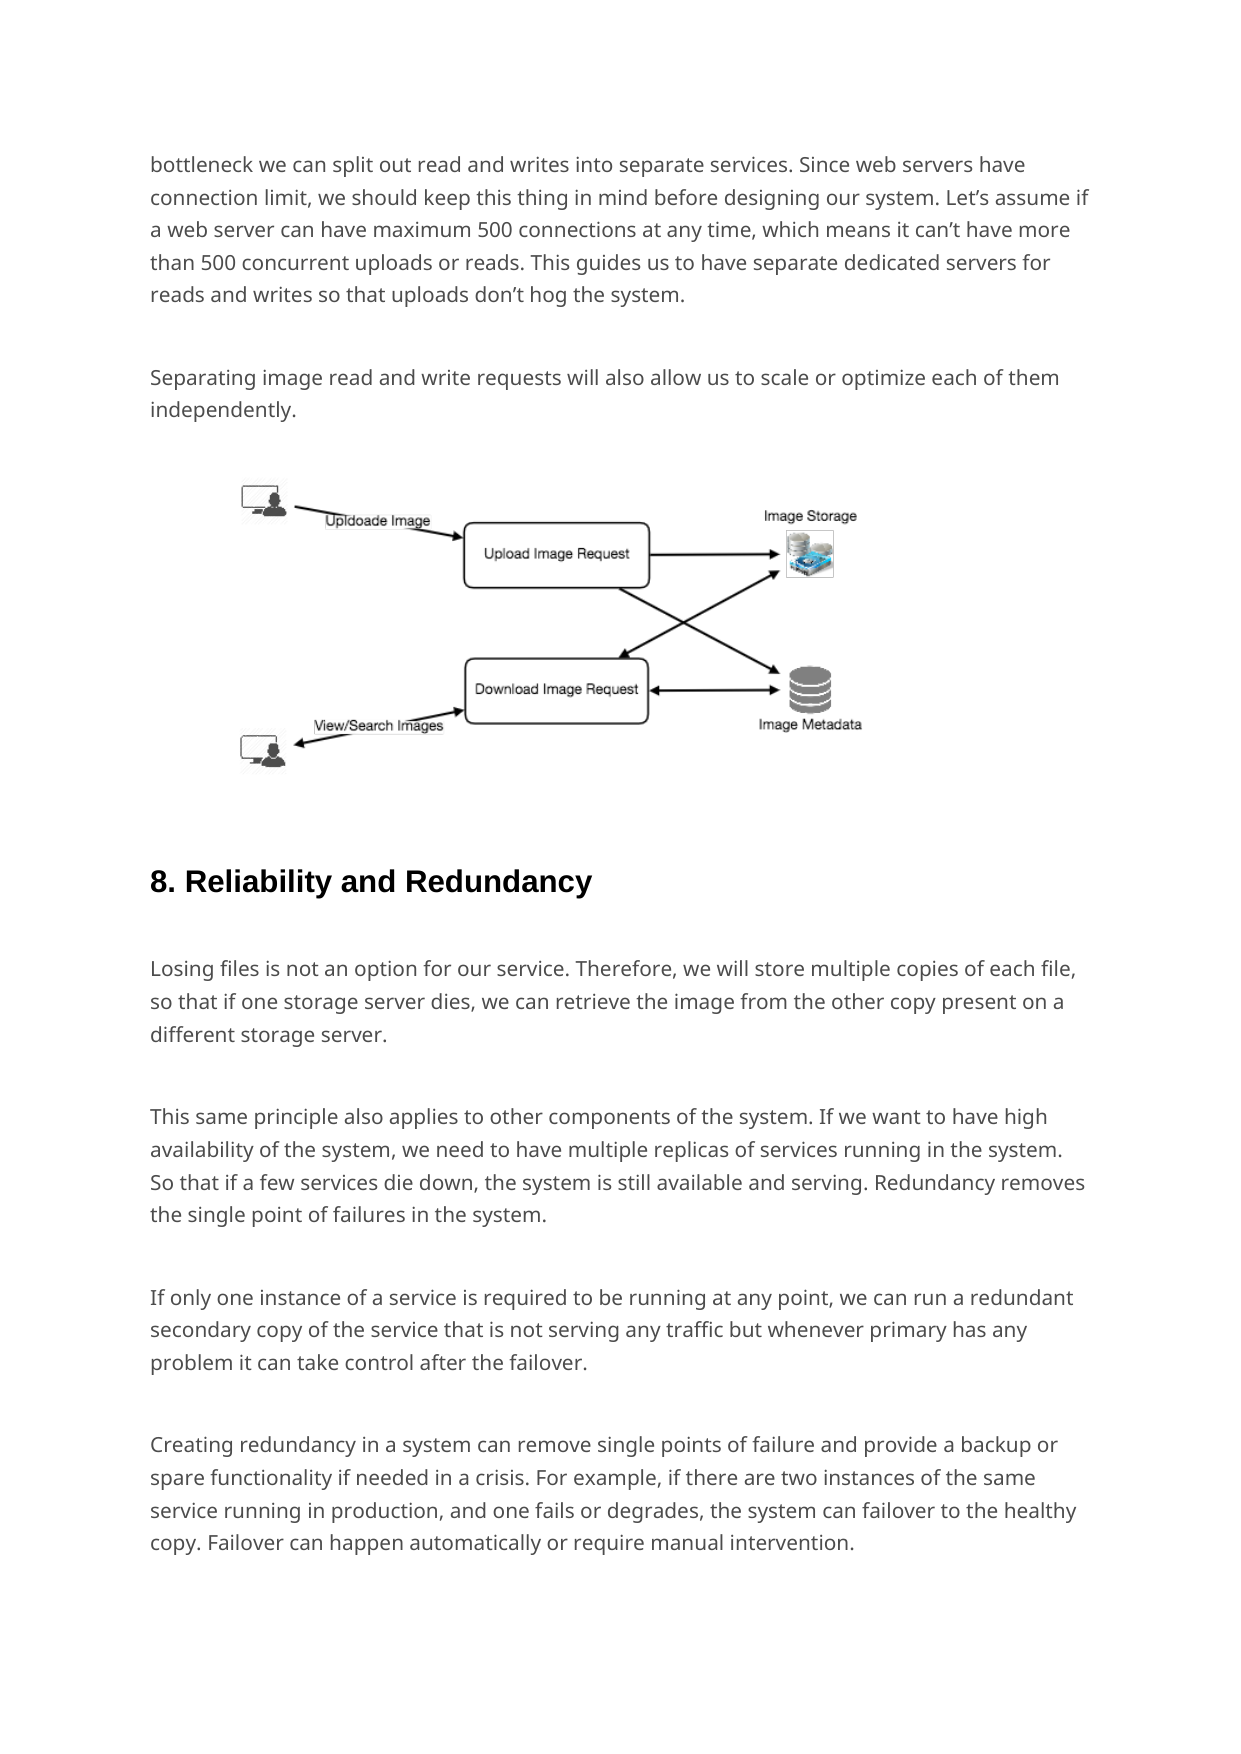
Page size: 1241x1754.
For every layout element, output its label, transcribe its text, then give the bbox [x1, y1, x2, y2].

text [150, 150, 1090, 309]
text Creating redundancy in a system can remove single points of failure and provide a backup or spare functionality if needed in a crisis. For example, if there are two instances of the same service running in production, and one fails or degrades, the system can failover to the healthy copy. Failover can happen automatically or require manual intervention. [150, 1431, 1090, 1557]
text Losing files is not an option for our service. Therefore, we will store multiple copies of each file, so that if one storage server dies, we can retrieve the image from the other copy present on a different storage server. [150, 954, 1090, 1048]
picture [150, 455, 1091, 806]
text Separating image read and write requests will also allow us to scale or optimize each of them independently. [150, 363, 1090, 424]
text This same principle also applies to other components of the system. If we want to have high availability of the system, we need to have multiple replicas of services running in the system. So that if a few services die down, the system is still available and serving. Redundancy removes the single point of failures in the system. [150, 1102, 1090, 1229]
subtitle 8. Reliability and Redundancy [150, 863, 1090, 899]
text If only one instance of a service is required to be running at any point, we can run a redundant secondary copy of the service that is not serving any traffic but whenever primary has any problem it can take control after the failover. [150, 1283, 1090, 1376]
